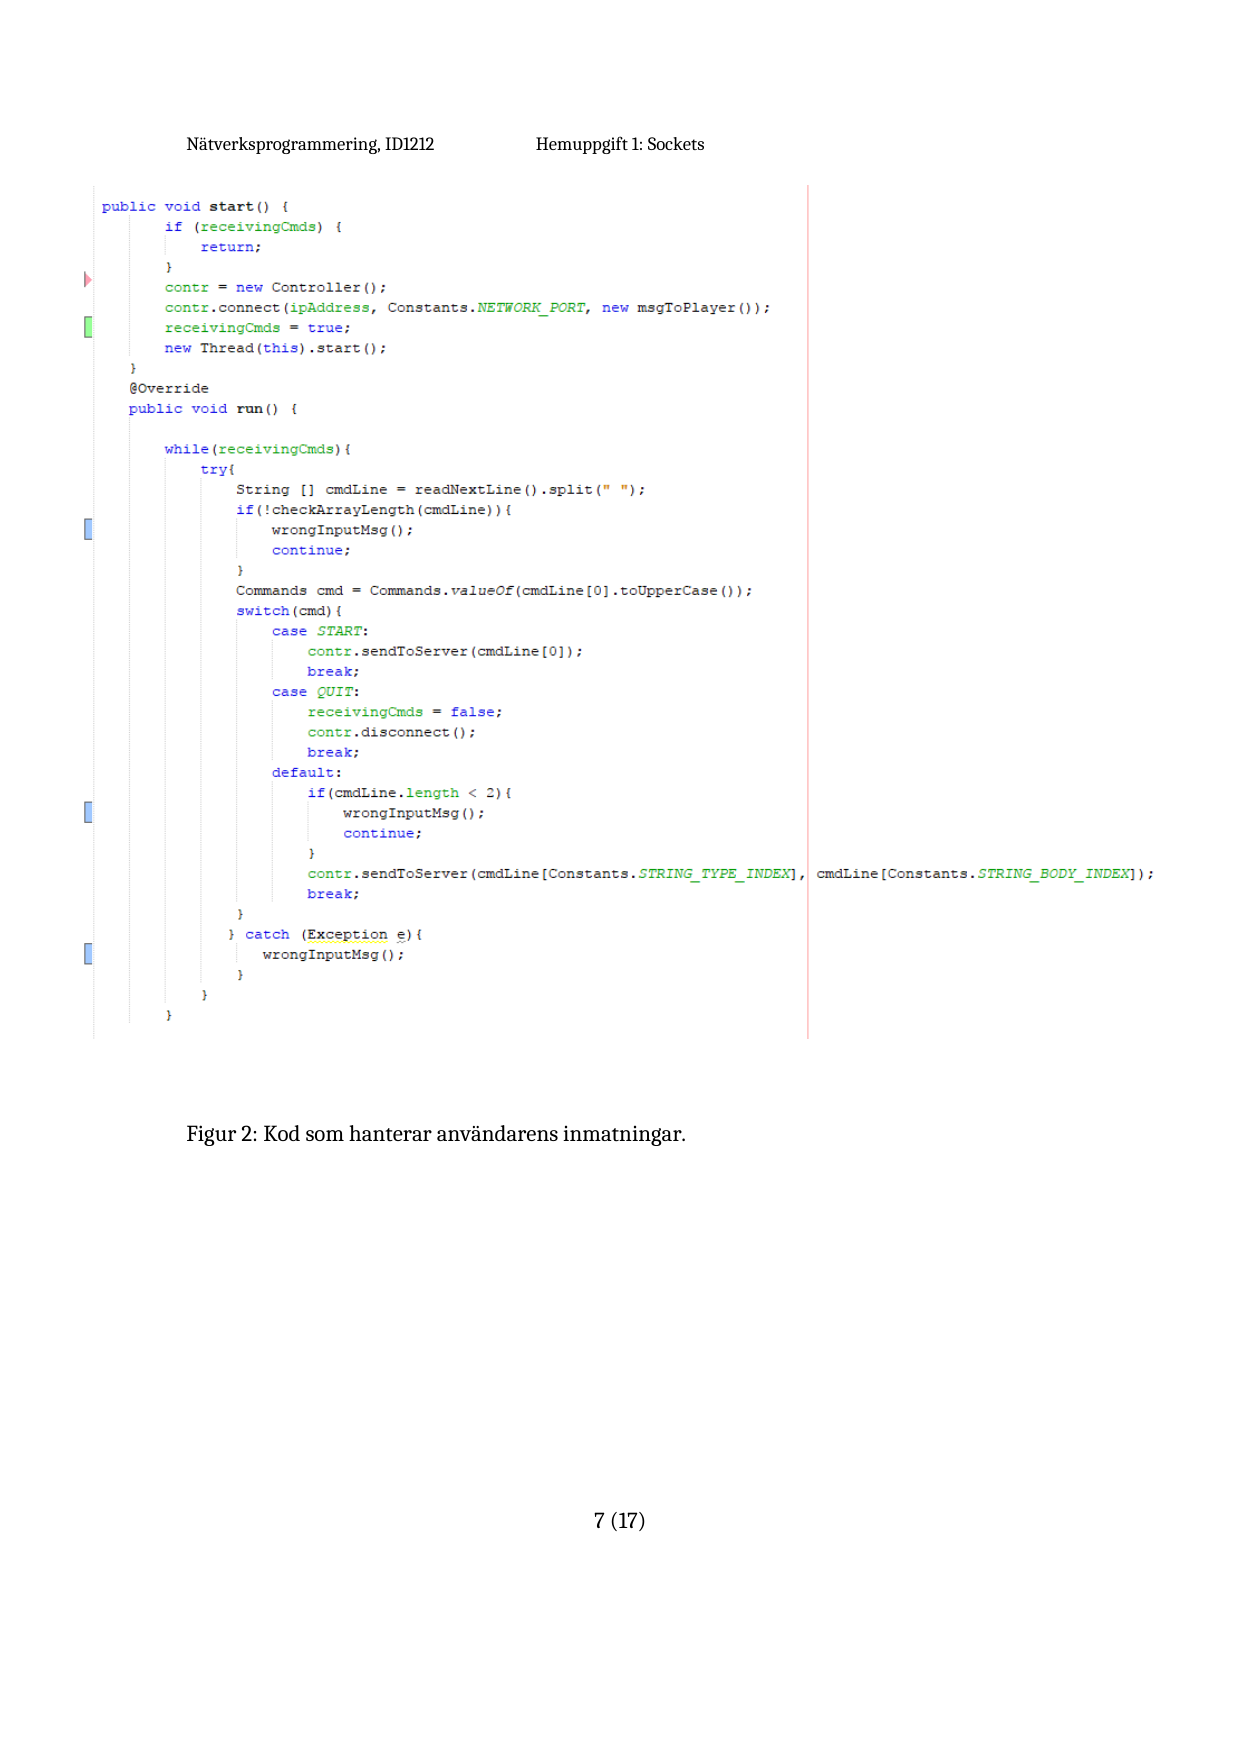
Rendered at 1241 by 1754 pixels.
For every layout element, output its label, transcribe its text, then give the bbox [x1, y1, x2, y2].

text Figur 2: Kod som hanterar användarens inmatningar. [186, 1039, 1054, 1147]
picture [81, 185, 1155, 1039]
